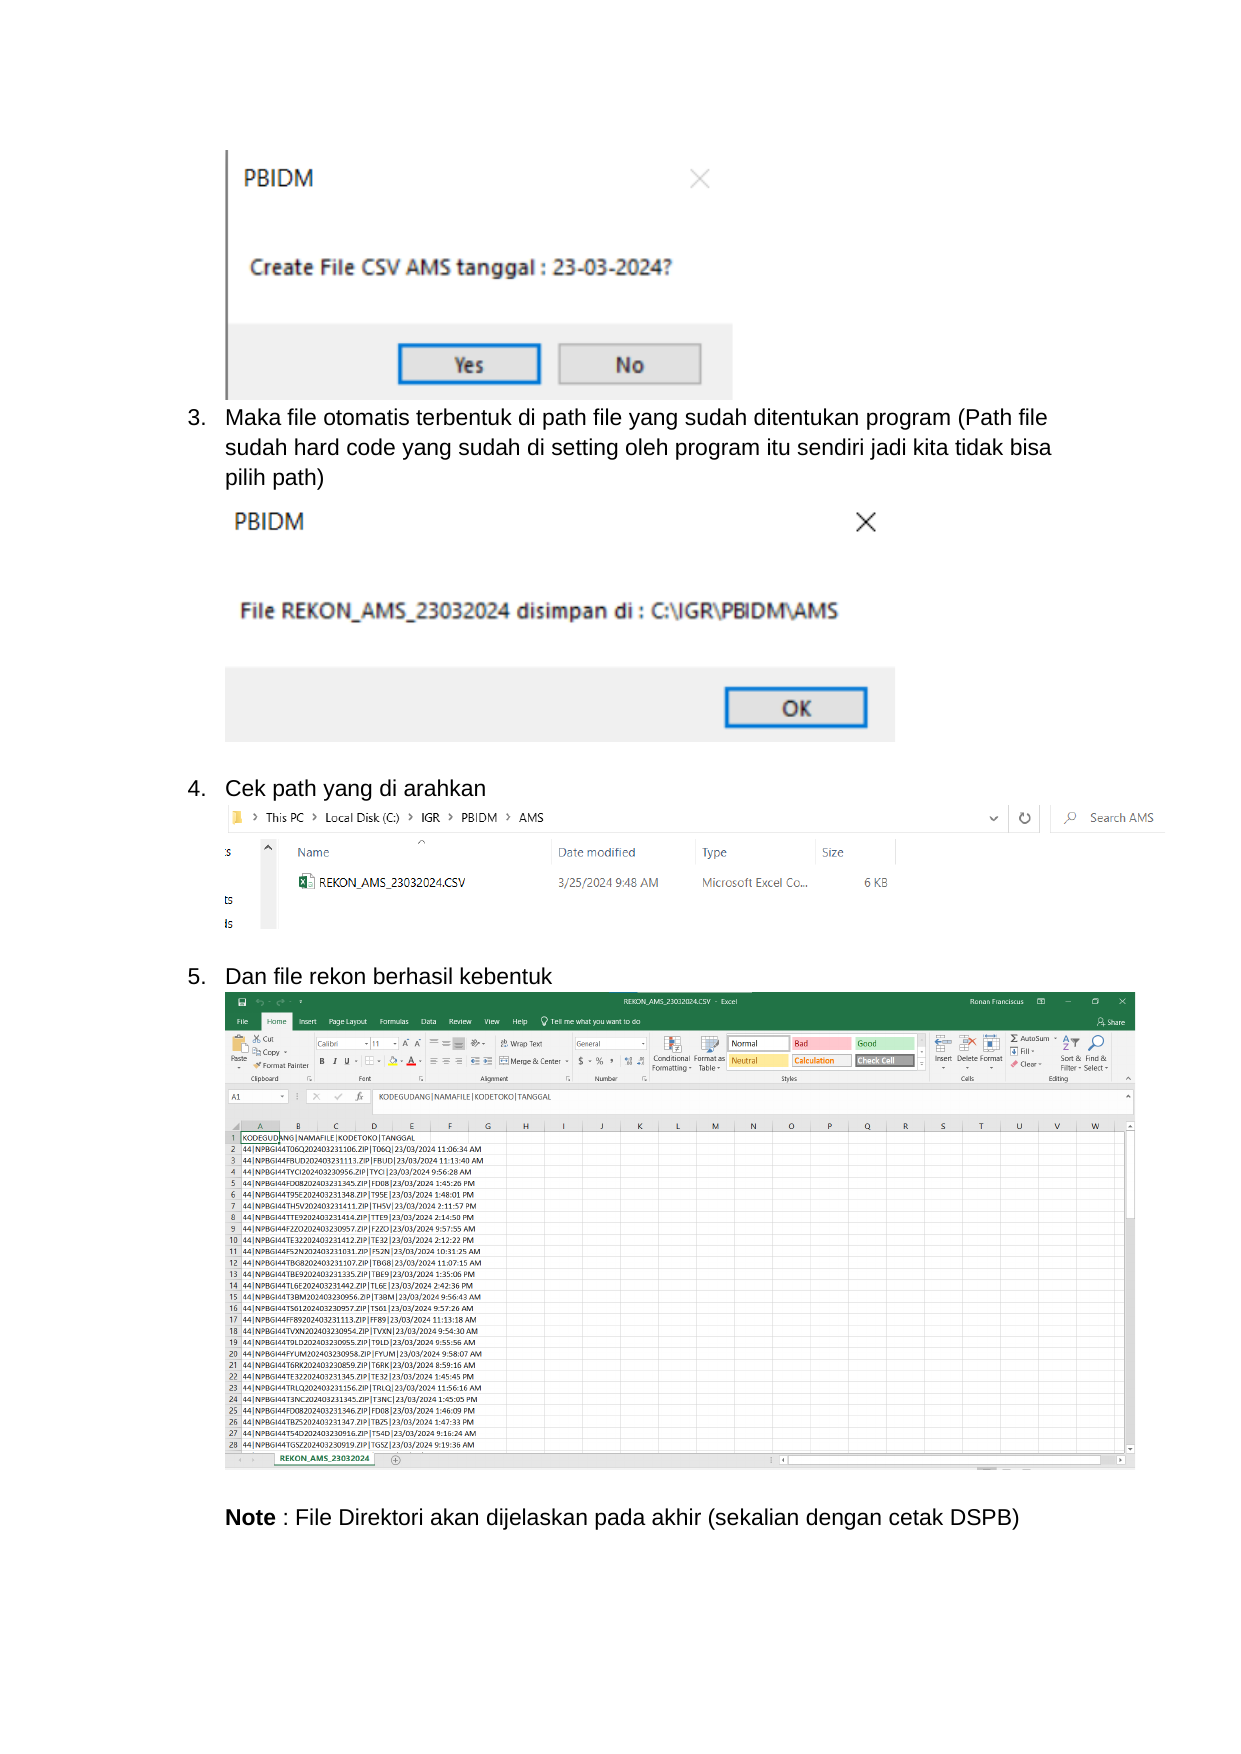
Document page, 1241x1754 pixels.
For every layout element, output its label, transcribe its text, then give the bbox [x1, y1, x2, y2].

list Dan file rekon berhasil kebentuk [187, 963, 1090, 989]
picture [225, 992, 1135, 1470]
list Cek path yang di arahkan [187, 775, 1090, 802]
picture [225, 150, 733, 400]
text Note : File Direktori akan dijelaskan pada akhir (sekalian dengan cetak DSPB) [225, 1503, 1090, 1530]
picture [225, 805, 1166, 929]
list Maka file otomatis terbentuk di path file yang sudah ditentukan program (Path file sudah hard code yang sudah di setting oleh program itu sendiri jadi kita tidak bisa pilih path) [187, 404, 1090, 491]
picture [225, 494, 896, 742]
